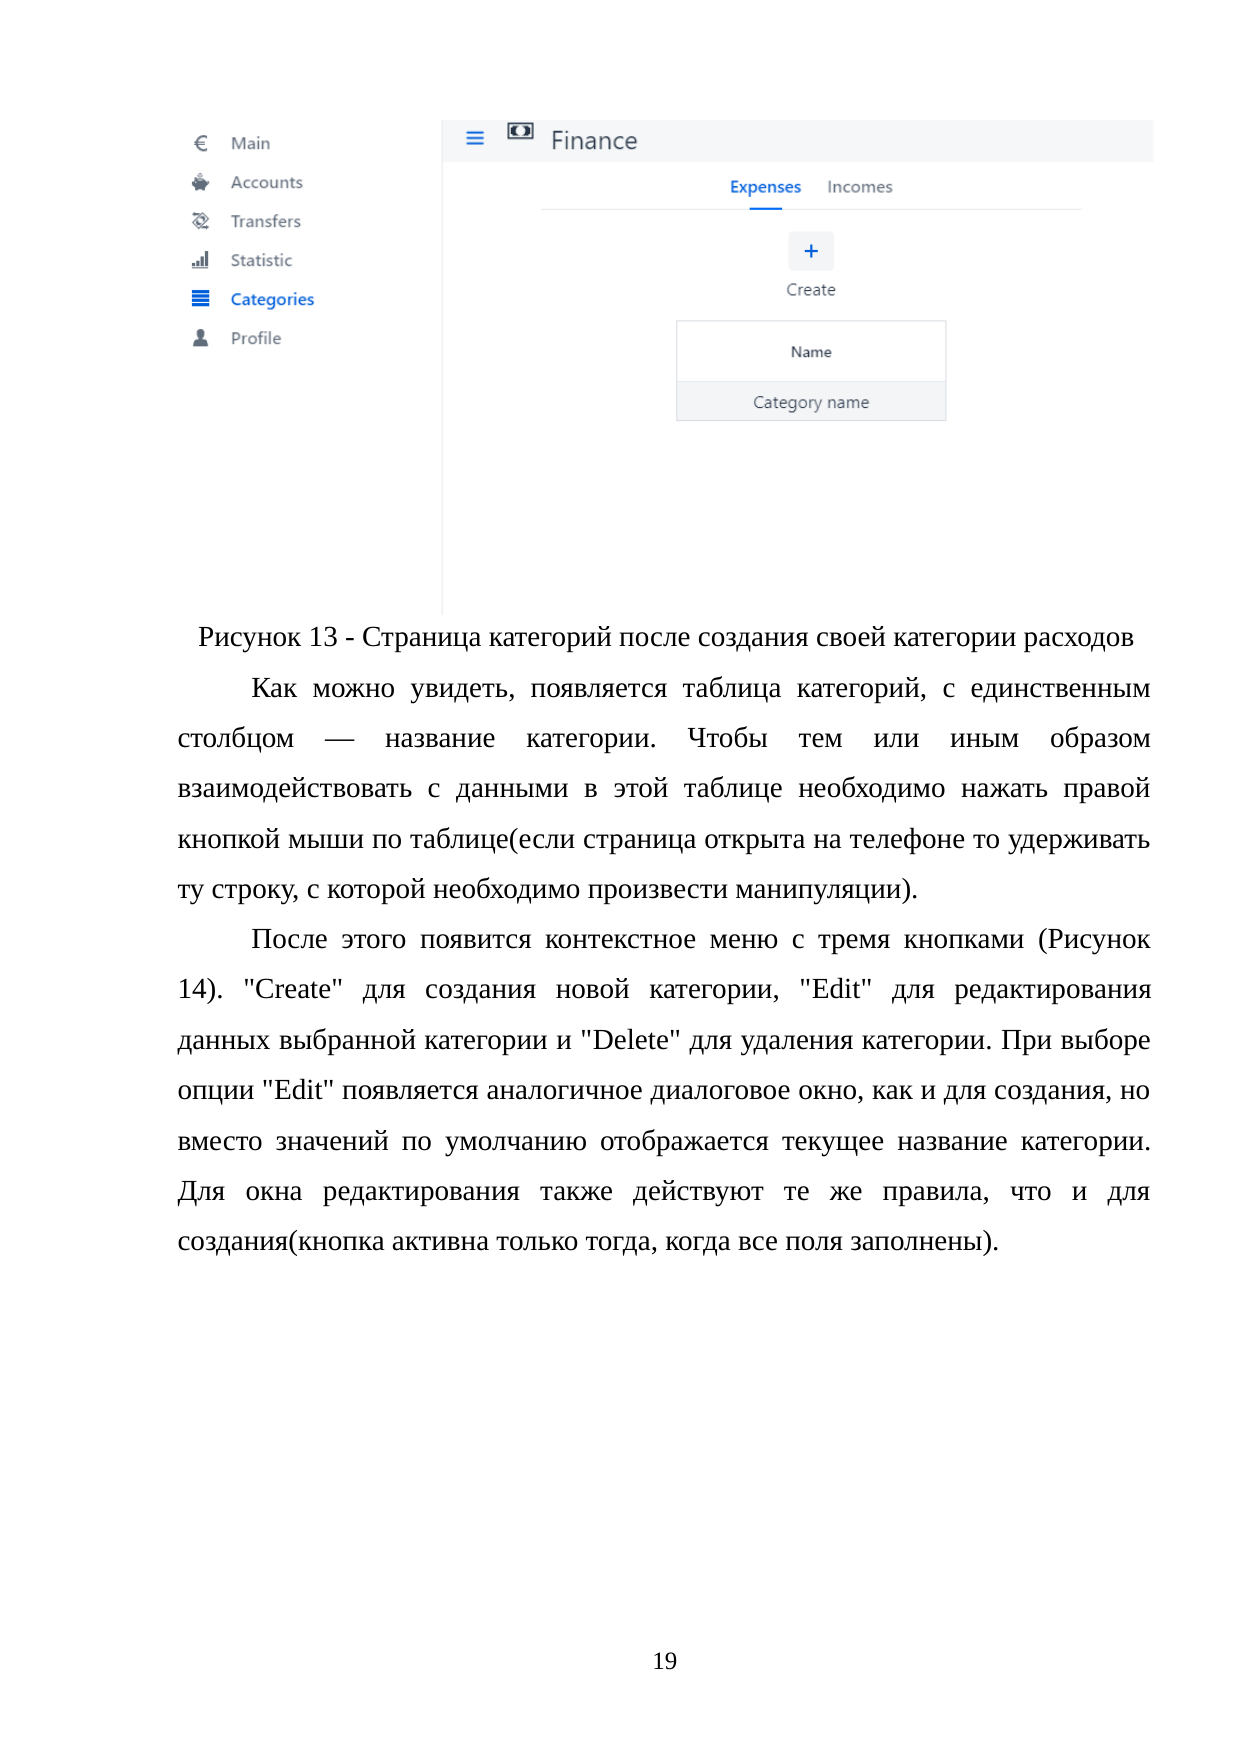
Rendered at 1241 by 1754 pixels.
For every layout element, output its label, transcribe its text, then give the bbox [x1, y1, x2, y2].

text После этого появится контекстное меню с тремя кнопками (Рисунок 14). "Create" для создания новой категории, "Edit" для редактирования данных выбранной категории и "Delete" для удаления категории. При выборе опции "Edit" появляется аналогичное диалоговое окно, как и для создания, но вместо значений по умолчанию отображается текущее название категории. Для окна редактирования также действуют те же правила, что и для создания(кнопка активна только тогда, когда все поля заполнены). [177, 921, 1152, 1257]
picture [179, 120, 1154, 615]
